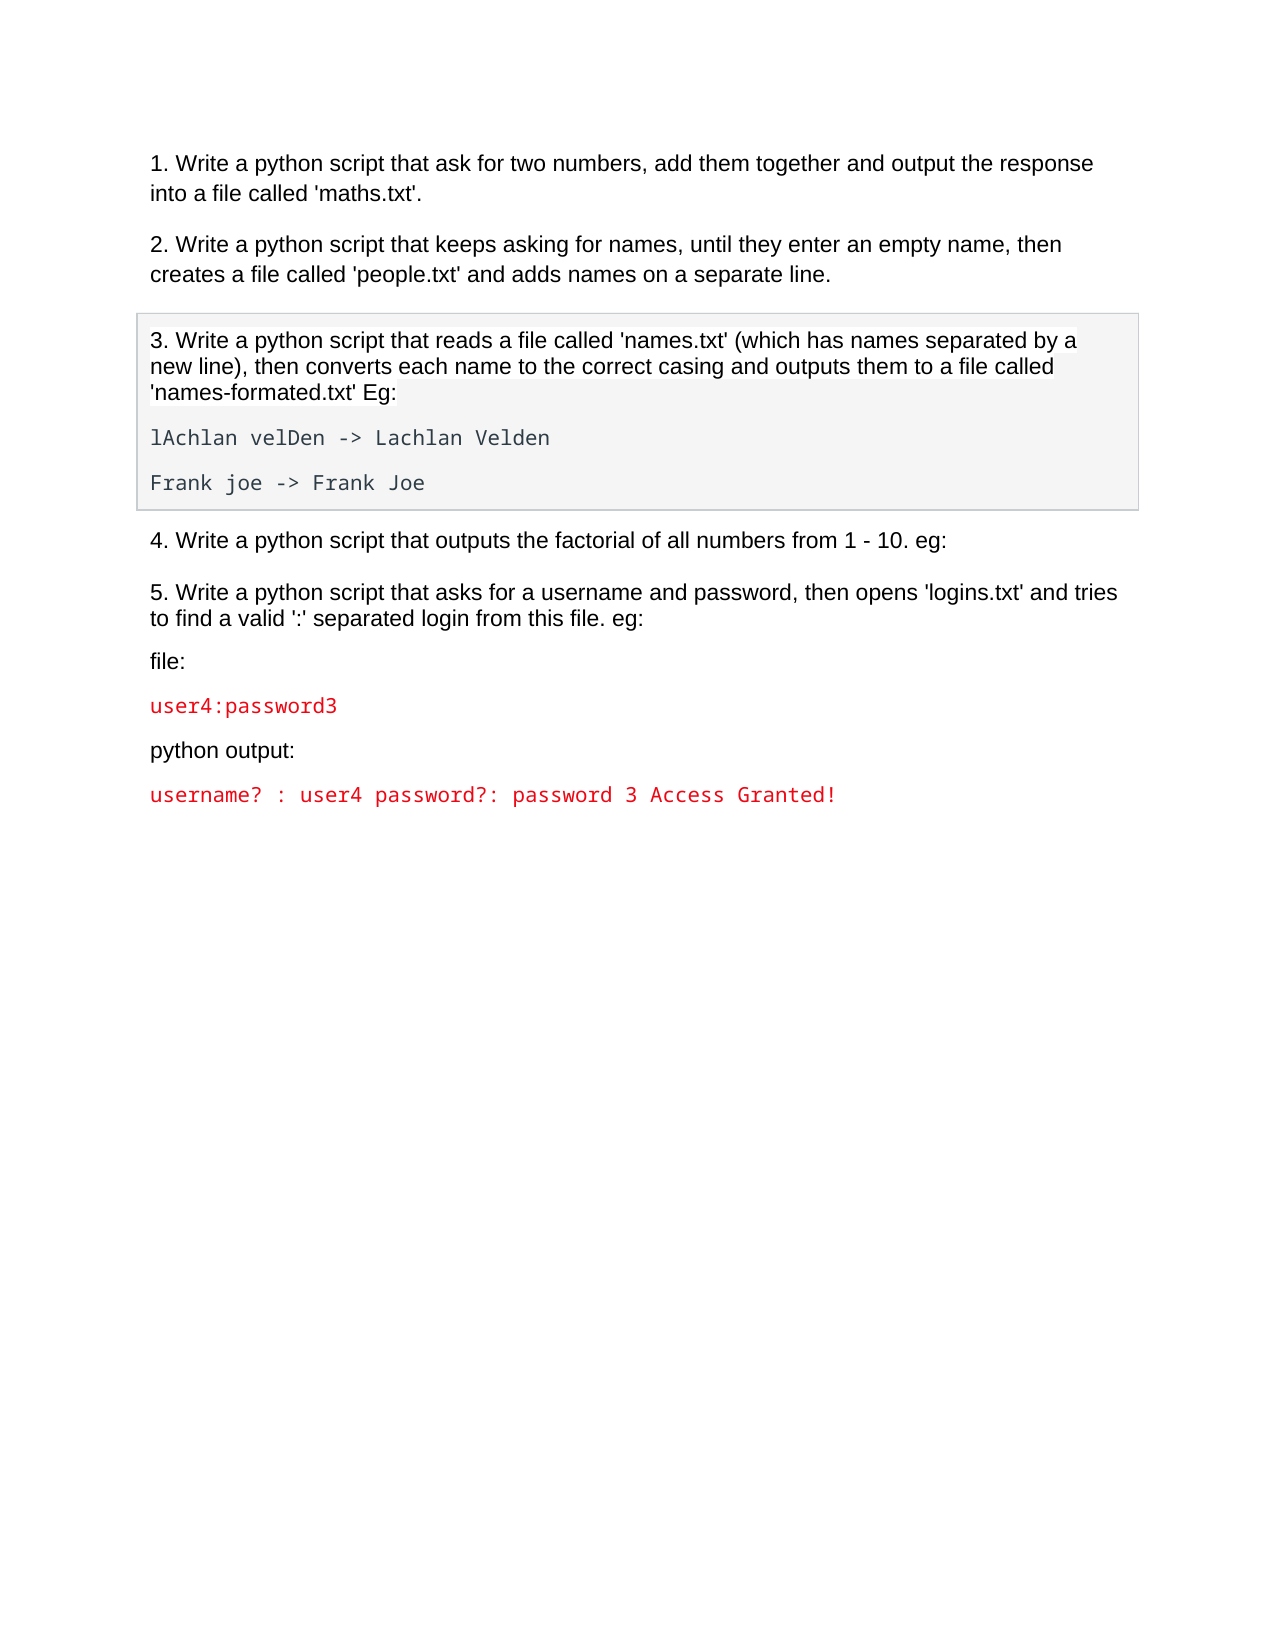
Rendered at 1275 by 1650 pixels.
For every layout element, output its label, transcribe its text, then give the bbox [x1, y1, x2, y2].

text python output: [150, 737, 1125, 763]
text lAchlan velDen -> Lachlan Velden [138, 408, 1138, 451]
text 4. Write a python script that outputs the factorial of all numbers from 1 - 10. eg: [150, 527, 1125, 554]
text Frank joe -> Frank Joe [138, 454, 1138, 509]
text 5. Write a python script that asks for a username and password, then opens 'logins.txt' and tries to find a valid ':' separated login from this file. eg: [150, 578, 1125, 631]
text username? : user4 password?: password 3 Access Granted! [150, 780, 1125, 809]
text 1. Write a python script that ask for two numbers, add them together and output the response into a file called 'maths.txt'. [150, 150, 1125, 207]
text 3. Write a python script that reads a file called 'names.txt' (which has names separated by a new line), then converts each name to the correct casing and outputs them to a file called 'names-formated.txt' Eg: [138, 314, 1138, 406]
text file: [150, 648, 1125, 674]
text 2. Write a python script that keeps asking for names, until they enter an empty name, then creates a file called 'people.txt' and adds names on a separate line. [150, 231, 1125, 288]
text user4:password3 [150, 692, 1125, 720]
